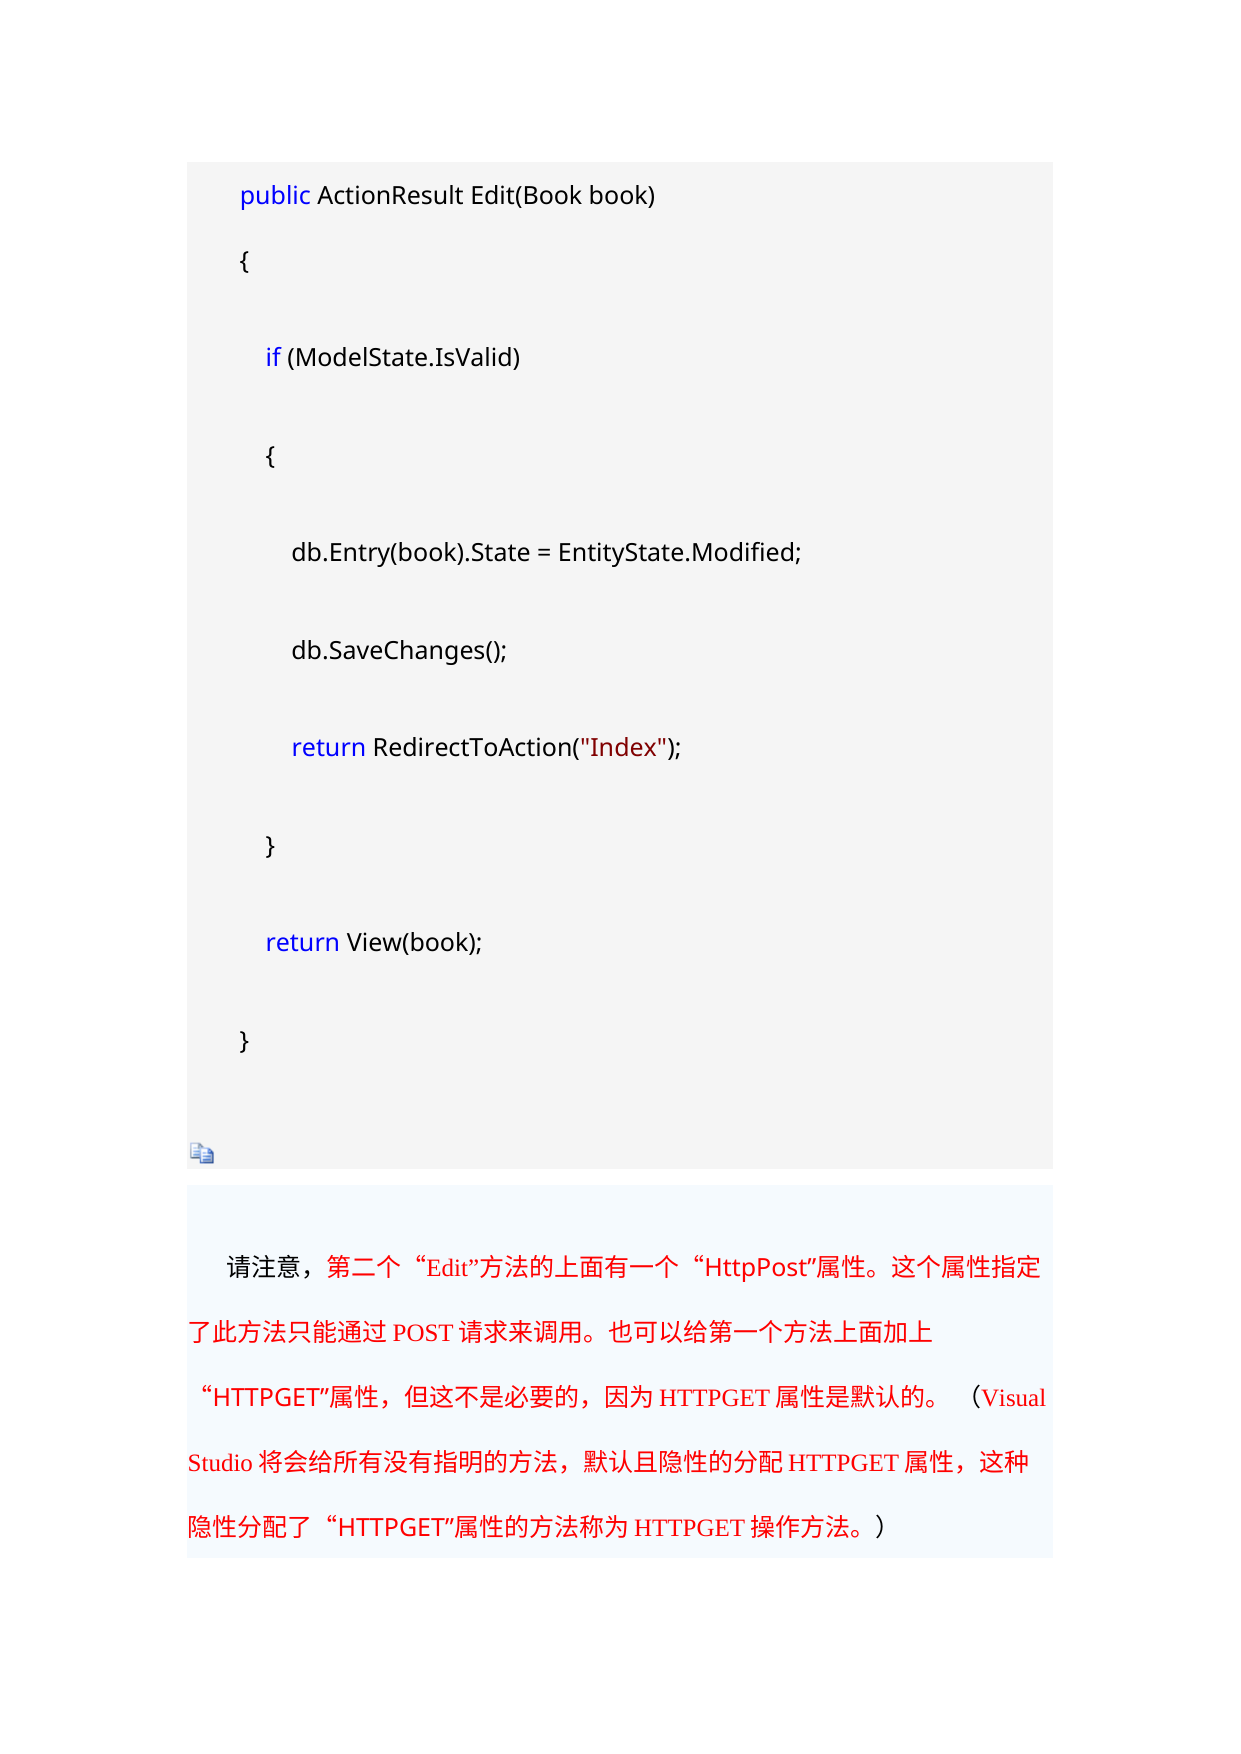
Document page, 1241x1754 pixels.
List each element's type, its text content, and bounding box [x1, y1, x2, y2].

text return View(book); [187, 909, 1053, 974]
text if (ModelState.IsValid) [187, 324, 1053, 389]
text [187, 1233, 1053, 1558]
picture [187, 1137, 219, 1169]
text return RedirectToAction("Index"); [187, 714, 1053, 779]
text public ActionResult Edit(Book book) { [187, 162, 1053, 292]
text } [187, 1007, 1053, 1072]
text db.SaveChanges(); [187, 617, 1053, 682]
text db.Entry(book).State = EntityState.Modified; [187, 519, 1053, 584]
text { [187, 422, 1053, 487]
text } [187, 812, 1053, 877]
